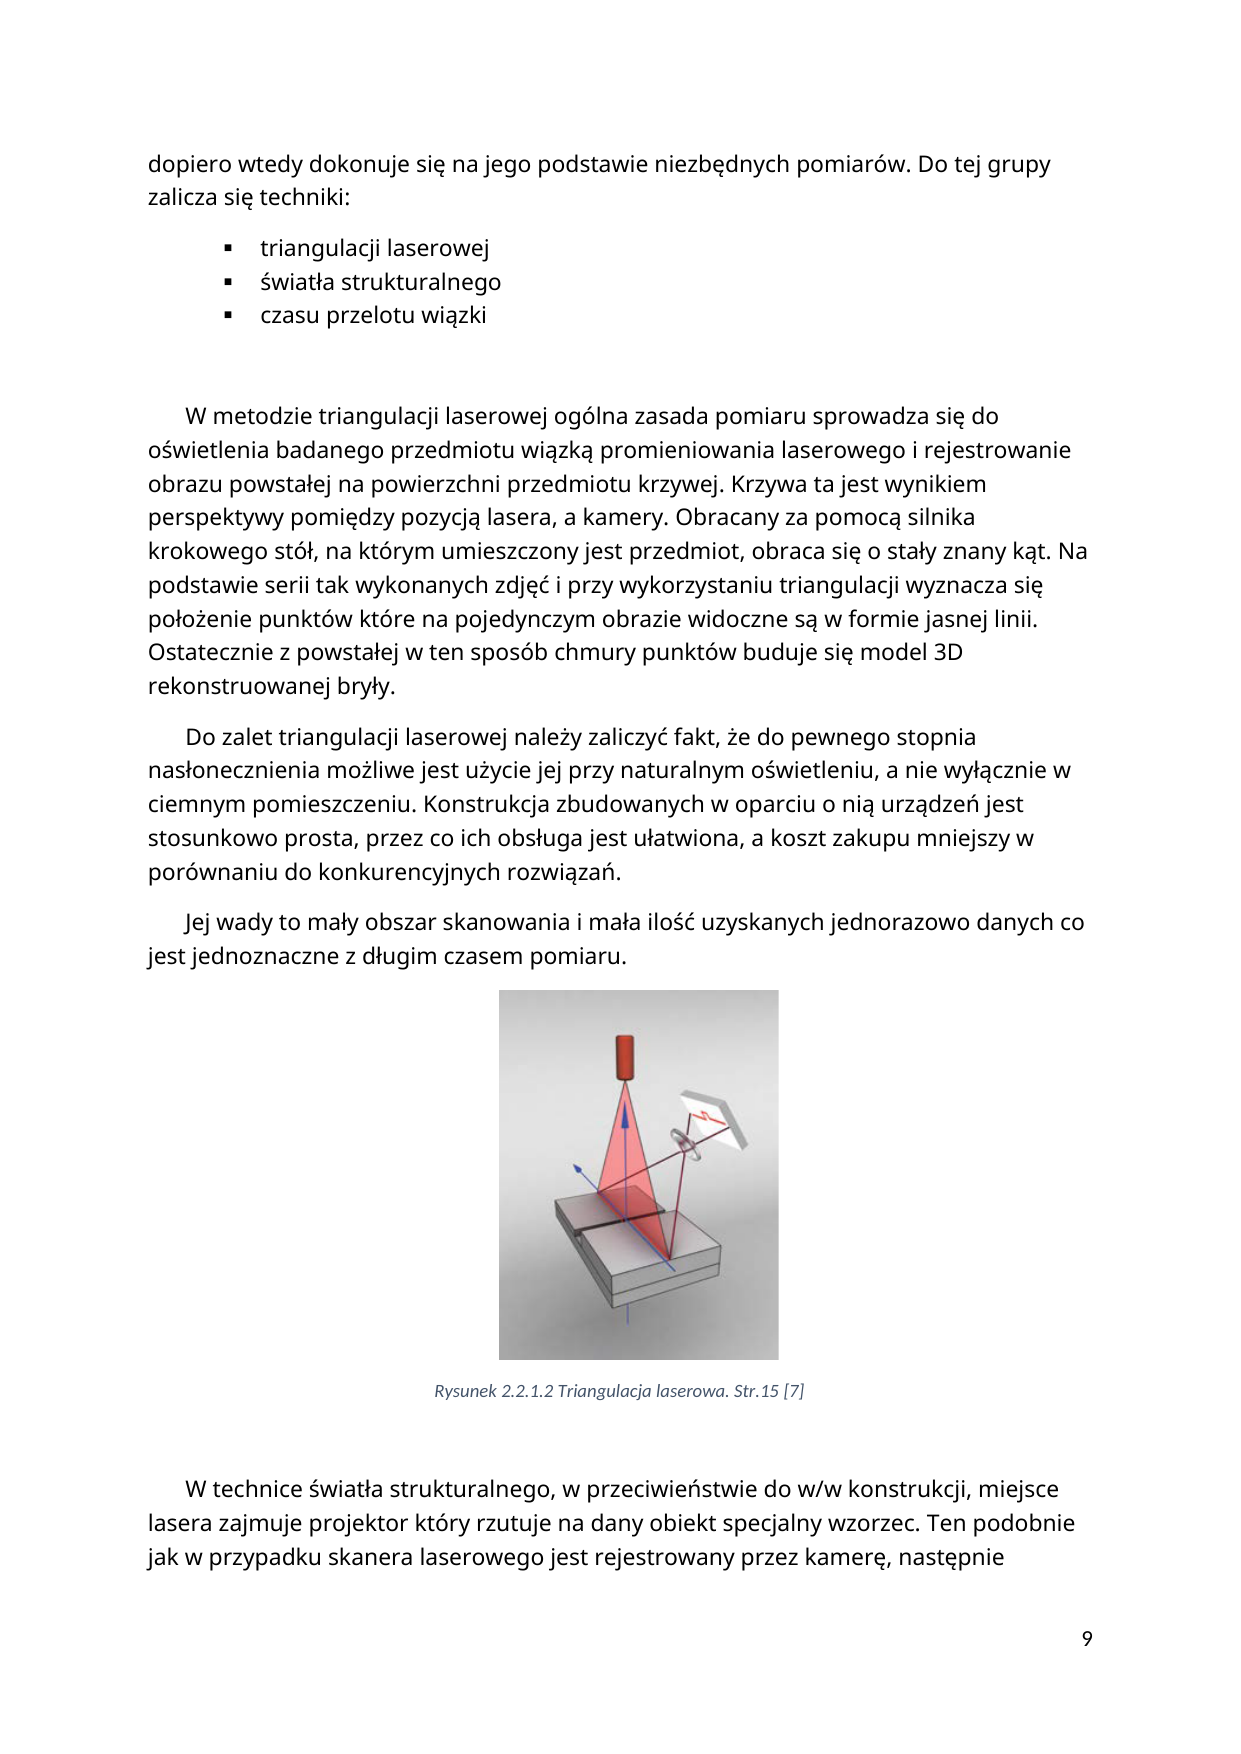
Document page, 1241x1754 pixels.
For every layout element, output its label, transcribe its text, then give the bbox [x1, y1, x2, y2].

text Rysunek 2.2.1.2 Triangulacja laserowa. Str.15 [148, 1379, 1093, 1402]
list czasu przelotu wiązki [223, 299, 1093, 331]
text W metodzie triangulacji laserowej ogólna zasada pomiaru sprowadza się do oświetlenia badanego przedmiotu wiązką promieniowania laserowego i rejestrowanie obrazu powstałej na powierzchni przedmiotu krzywej. Krzywa ta jest wynikiem perspektywy pomiędzy pozycją lasera, a kamery. Obracany za pomocą silnika krokowego stół, na którym umieszczony jest przedmiot, obraca się o stały znany kąt. Na podstawie serii tak wykonanych zdjęć i przy wykorzystaniu triangulacji wyznacza się położenie punktów które na pojedynczym obrazie widoczne są w formie jasnej linii. Ostatecznie z powstałej w ten sposób chmury punktów buduje się model 3D rekonstruowanej bryły. [148, 400, 1093, 701]
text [148, 1473, 1093, 1572]
list triangulacji laserowej [223, 232, 1093, 263]
text Do zalet triangulacji laserowej należy zaliczyć fakt, że do pewnego stopnia nasłonecznienia możliwe jest użycie jej przy naturalnym oświetleniu, a nie wyłącznie w ciemnym pomieszczeniu. Konstrukcja zbudowanych w oparciu o nią urządzeń jest stosunkowo prosta, przez co ich obsługa jest ułatwiona, a koszt zakupu mniejszy w porównaniu do konkurencyjnych rozwiązań. [148, 721, 1093, 887]
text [148, 148, 1093, 213]
list światła strukturalnego [223, 266, 1093, 297]
text Jej wady to mały obszar skanowania i mała ilość uzyskanych jednorazowo danych co jest jednoznaczne z długim czasem pomiaru. [148, 906, 1093, 971]
